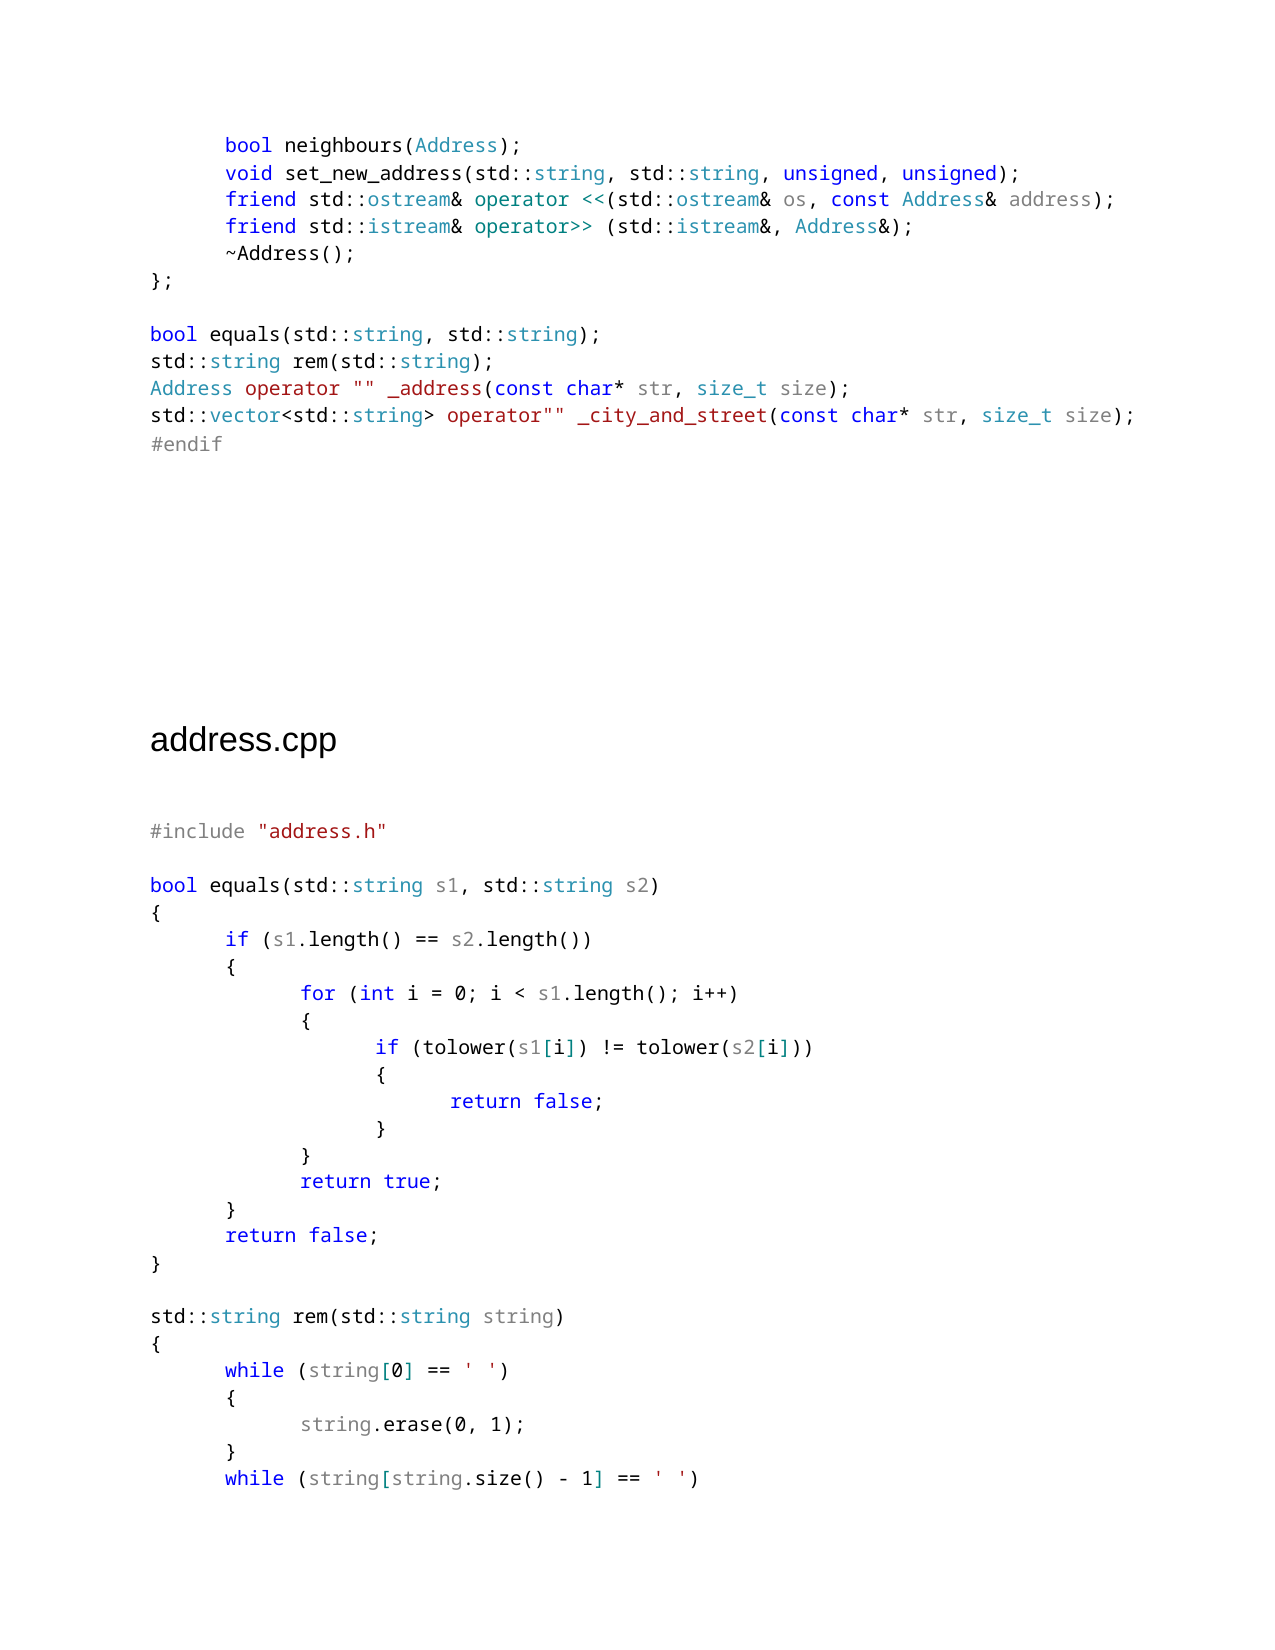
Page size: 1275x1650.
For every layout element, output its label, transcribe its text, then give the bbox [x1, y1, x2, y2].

text }; [150, 267, 1143, 294]
text } [150, 1249, 1143, 1276]
text { [150, 1060, 1143, 1087]
text friend std::istream& operator>> (std::istream&, Address&); [150, 213, 1143, 240]
text friend std::ostream& operator <<(std::ostream& os, const Address& address); [150, 186, 1143, 213]
text std::string rem(std::string); [150, 348, 1143, 374]
text address.cpp #include "address.h" [150, 719, 1143, 844]
text } [150, 1438, 1143, 1464]
text return false; [150, 1222, 1143, 1249]
text std::vector<std::string> operator"" _city_and_street(const char* str, size_t size); [150, 402, 1143, 428]
text string.erase(0, 1); [150, 1411, 1143, 1438]
text std::string rem(std::string string) [150, 1303, 1143, 1330]
text bool equals(std::string, std::string); [150, 321, 1143, 348]
text { [150, 898, 1143, 925]
text { [150, 1006, 1143, 1033]
text } [150, 1195, 1143, 1222]
text Address operator "" _address(const char* str, size_t size); [150, 374, 1143, 402]
text bool neighbours(Address); [150, 132, 1143, 159]
text { [150, 1330, 1143, 1357]
text for (int i = 0; i < s1.length(); i++) [150, 979, 1143, 1006]
text if (s1.length() == s2.length()) [150, 925, 1143, 952]
text while (string[0] == ' ') [150, 1357, 1143, 1384]
text #endif [151, 431, 1143, 458]
text return true; [150, 1168, 1143, 1195]
text bool equals(std::string s1, std::string s2) [150, 871, 1143, 898]
text { [150, 952, 1143, 979]
text ~Address(); [150, 240, 1143, 267]
text void set_new_address(std::string, std::string, unsigned, unsigned); [150, 159, 1143, 186]
text while (string[string.size() - 1] == ' ') [150, 1464, 1143, 1492]
text if (tolower(s1[i]) != tolower(s2[i])) [150, 1033, 1143, 1060]
text } [150, 1114, 1143, 1141]
text return false; [150, 1087, 1143, 1114]
text } [150, 1141, 1143, 1168]
text { [150, 1384, 1143, 1411]
